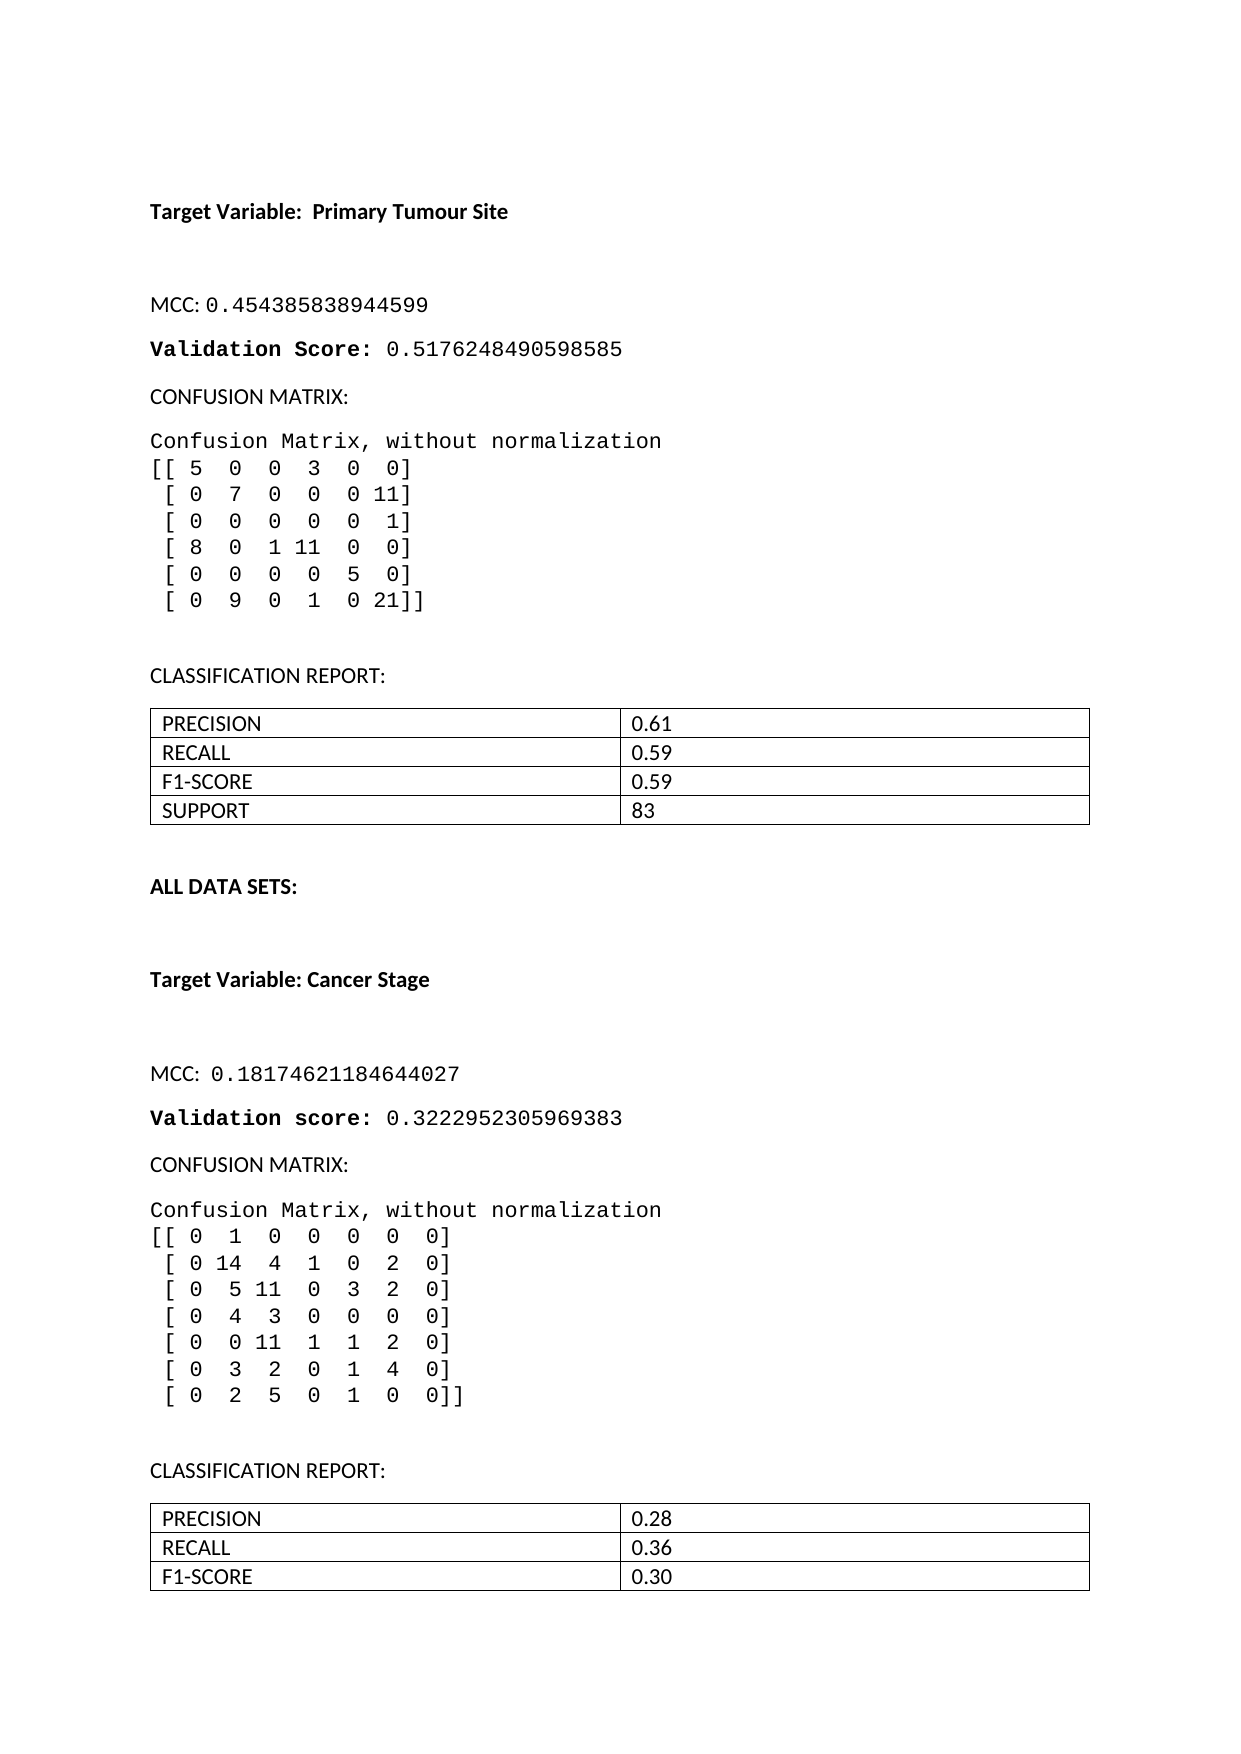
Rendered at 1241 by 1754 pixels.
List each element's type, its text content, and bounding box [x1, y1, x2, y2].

table_cell F1-SCORE [151, 767, 620, 795]
table_cell 0.59 [621, 767, 1089, 795]
text CONFUSION MATRIX: [150, 382, 1090, 410]
table_header PRECISION [151, 709, 620, 737]
text CLASSIFICATION REPORT: [150, 1456, 1090, 1484]
table_cell F1-SCORE [151, 1562, 620, 1590]
text [ 0 3 2 0 1 4 0] [150, 1356, 1090, 1383]
text [ 0 14 4 1 0 2 0] [150, 1250, 1090, 1277]
text [[ 5 0 0 3 0 0] [150, 455, 1090, 482]
text Confusion Matrix, without normalization [150, 1197, 1090, 1224]
text MCC: 0.18174621184644027 [150, 1059, 1090, 1088]
text [ 0 9 0 1 0 21]] [150, 587, 1090, 614]
text [ 0 2 5 0 1 0 0]] [150, 1383, 1090, 1409]
text Validation Score: 0.5176248490598585 [150, 338, 1090, 363]
text Confusion Matrix, without normalization [150, 429, 1090, 455]
text CLASSIFICATION REPORT: [150, 661, 1090, 689]
table_cell 83 [621, 796, 1089, 824]
text MCC: 0.454385838944599 [150, 291, 1090, 319]
table_cell RECALL [151, 738, 620, 766]
table_cell RECALL [151, 1533, 620, 1561]
table_header 0.61 [621, 709, 1089, 737]
text [ 0 5 11 0 3 2 0] [150, 1277, 1090, 1303]
text [ 0 0 0 0 0 1] [150, 508, 1090, 534]
table_header 0.28 [621, 1504, 1089, 1532]
text CONFUSION MATRIX: [150, 1151, 1090, 1179]
text [ 0 0 0 0 5 0] [150, 561, 1090, 587]
text [ 8 0 1 11 0 0] [150, 534, 1090, 561]
table_header PRECISION [151, 1504, 620, 1532]
table_cell 0.30 [621, 1562, 1089, 1590]
text ALL DATA SETS: [150, 872, 1090, 900]
text [ 0 4 3 0 0 0 0] [150, 1303, 1090, 1330]
text [ 0 0 11 1 1 2 0] [150, 1330, 1090, 1356]
text [[ 0 1 0 0 0 0 0] [150, 1224, 1090, 1250]
text [ 0 7 0 0 0 11] [150, 482, 1090, 508]
text Target Variable: Primary Tumour Site [150, 197, 1090, 225]
text Target Variable: Cancer Stage [150, 966, 1090, 994]
table_cell SUPPORT [151, 796, 620, 824]
table_cell 0.59 [621, 738, 1089, 766]
text Validation score: 0.3222952305969383 [150, 1107, 1090, 1132]
table_cell 0.36 [621, 1533, 1089, 1561]
